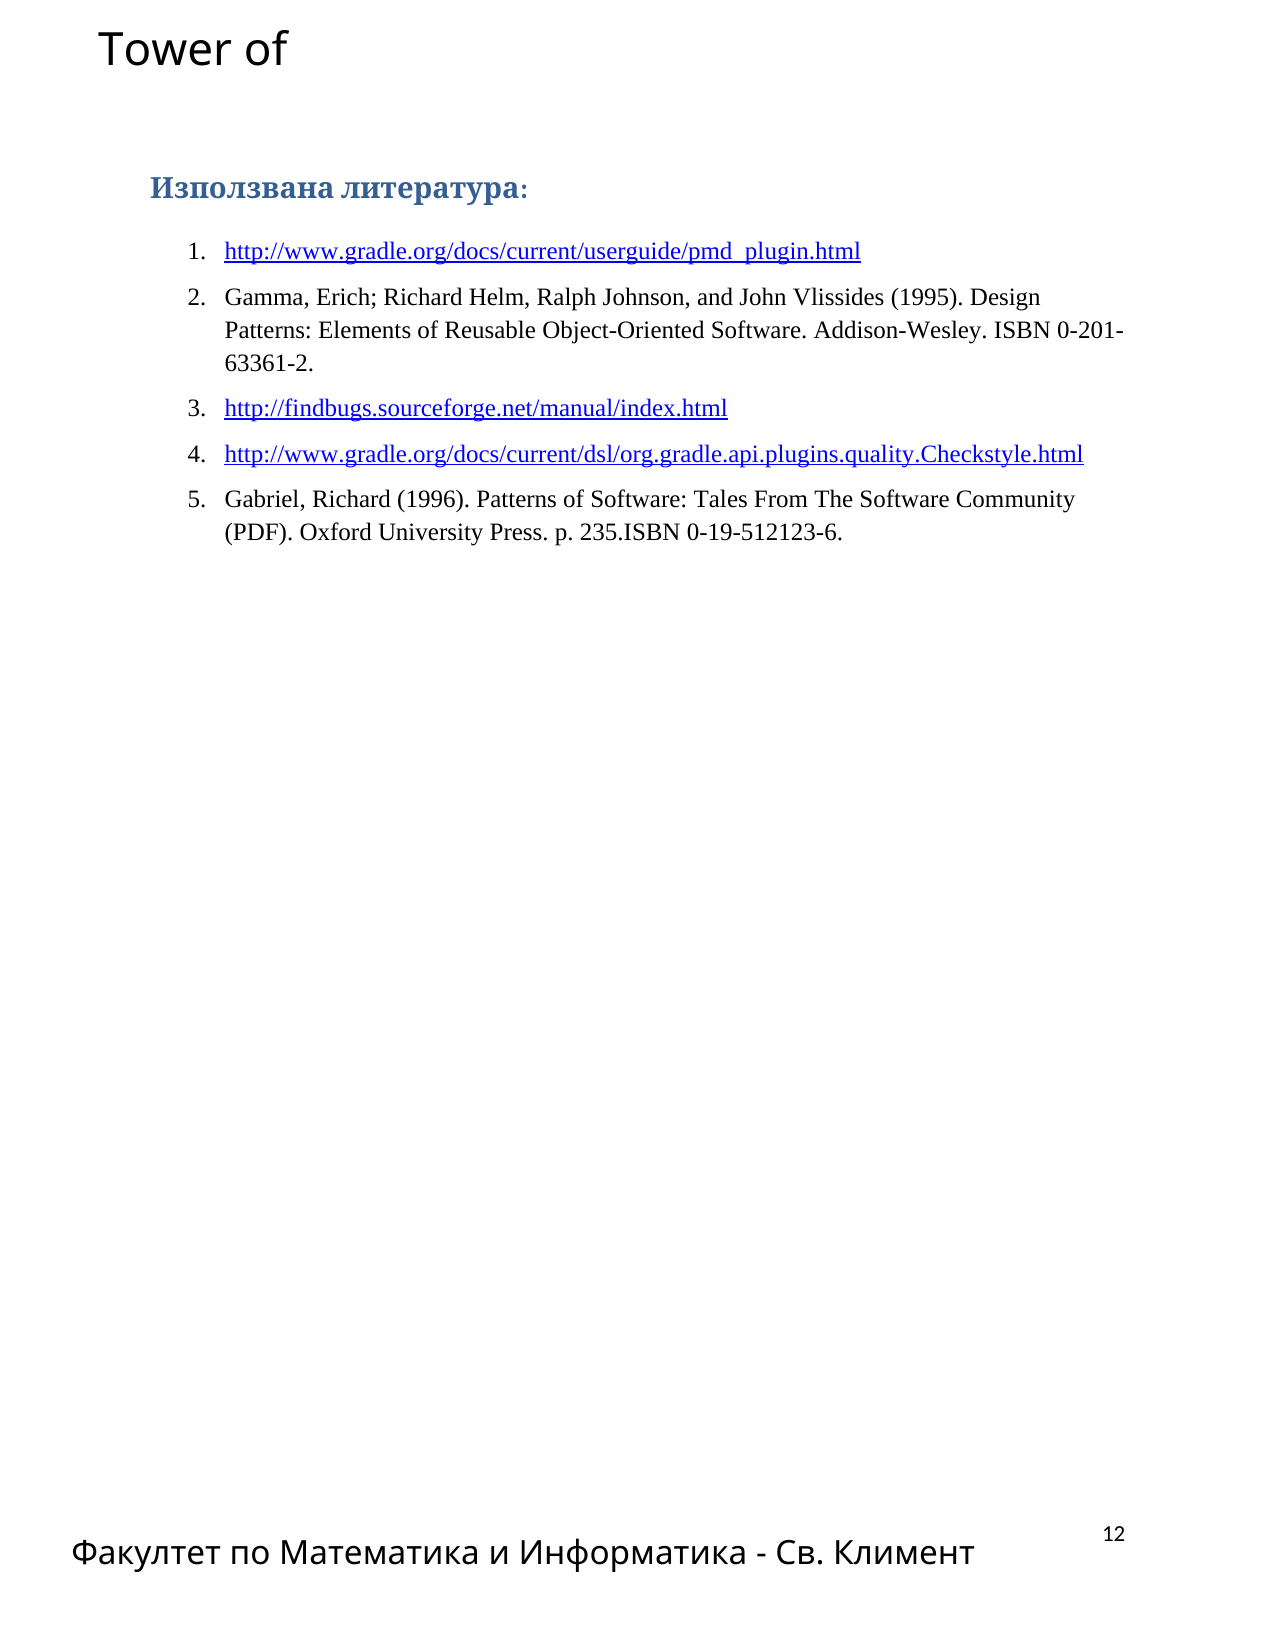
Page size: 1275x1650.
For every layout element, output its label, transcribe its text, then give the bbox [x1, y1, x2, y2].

list http://findbugs.sourceforge.net/manual/index.html [187, 393, 1125, 422]
subtitle Използвана литература: [150, 173, 1125, 206]
list http://www.gradle.org/docs/current/userguide/pmd_plugin.html [187, 236, 1125, 265]
list Gamma, Erich; Richard Helm, Ralph Johnson, and John Vlissides (1995). Design Patterns: Elements of Reusable Object-Oriented Software. Addison-Wesley. ISBN 0-201-63361-2. [187, 282, 1125, 377]
list Gabriel, Richard (1996). Patterns of Software: Tales From The Software Community (PDF). Oxford University Press. p. 235.ISBN 0-19-512123-6. [187, 484, 1125, 546]
list http://www.gradle.org/docs/current/dsl/org.gradle.api.plugins.quality.Checkstyle.html [187, 439, 1125, 468]
